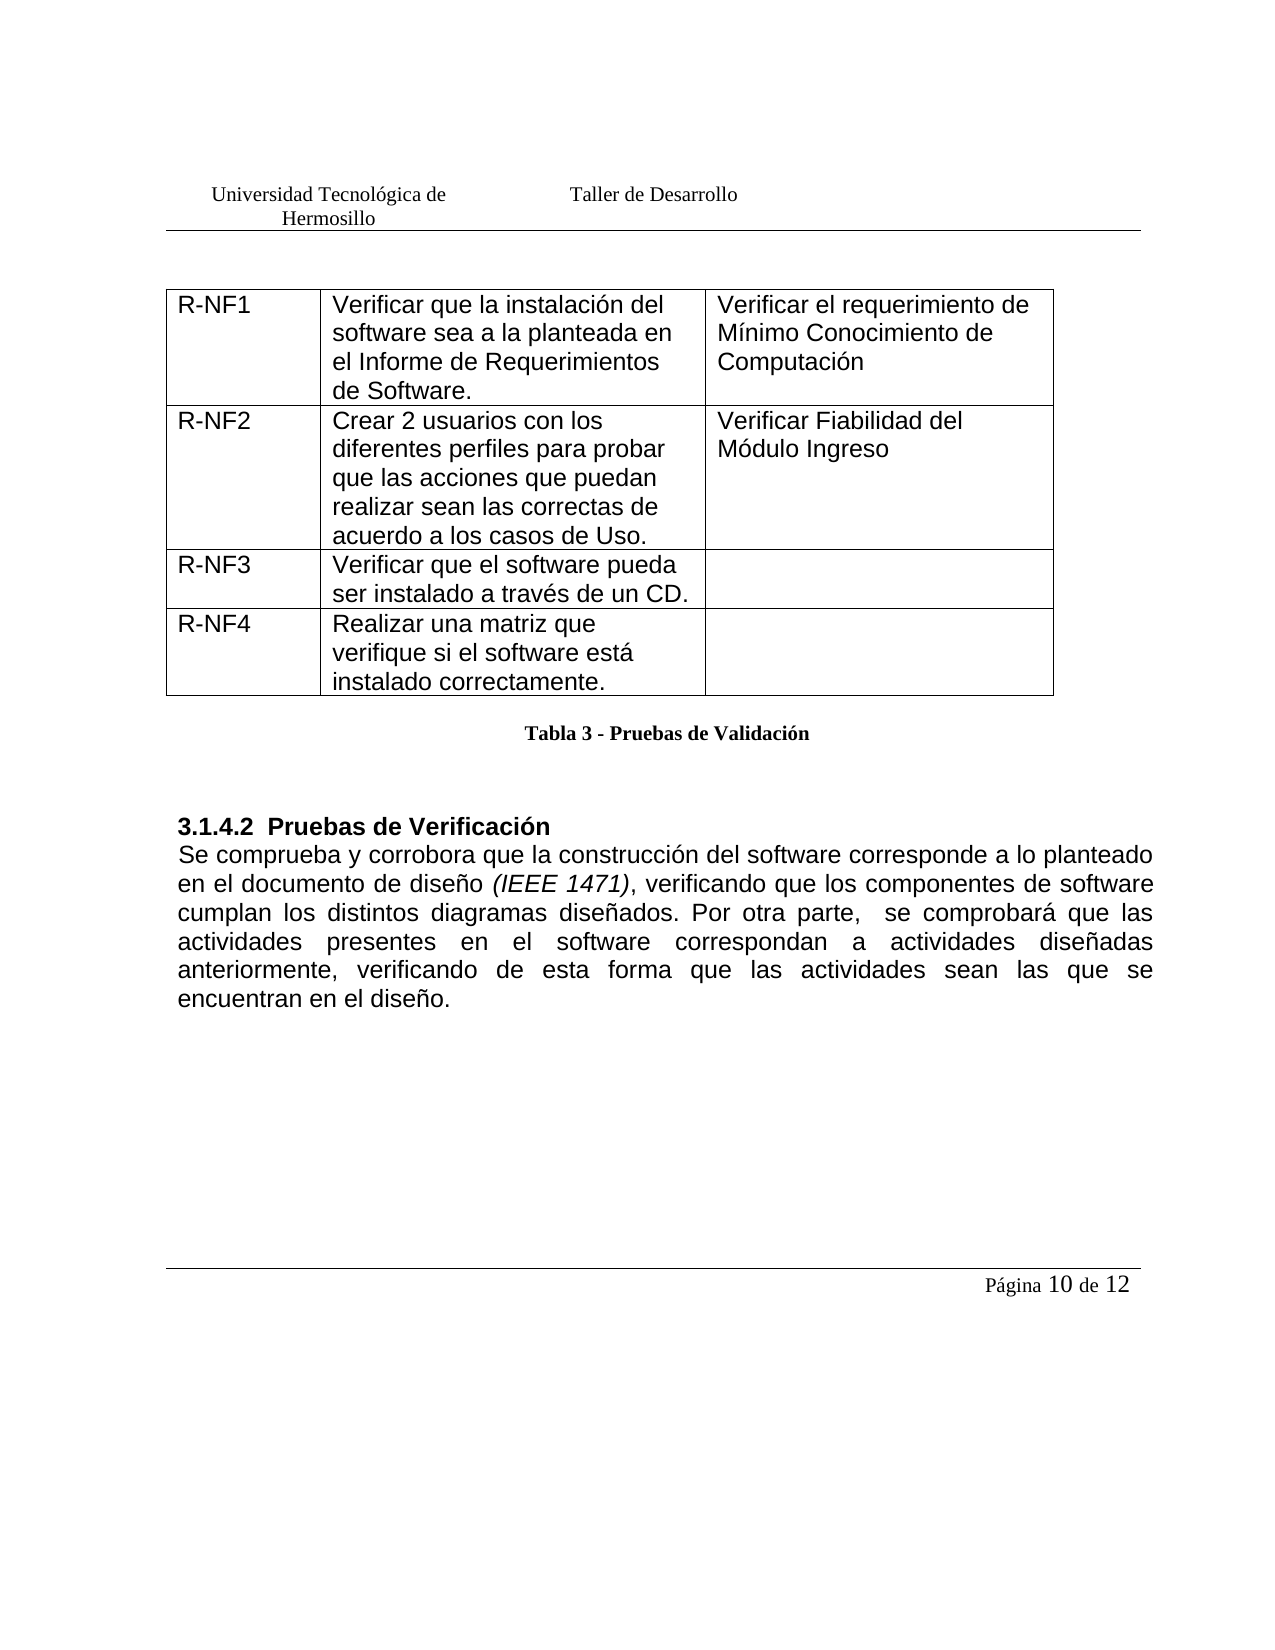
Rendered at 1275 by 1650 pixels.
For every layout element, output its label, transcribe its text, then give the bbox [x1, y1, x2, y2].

table_header Verificar el requerimiento de Mínimo Conocimiento de Computación [706, 290, 1053, 404]
text Tabla 3 - Pruebas de Validación [177, 721, 1157, 745]
table_cell Crear 2 usuarios con los diferentes perfiles para probar que las acciones que puedan realizar sean las correctas de acuerdo a los casos de Uso. [321, 406, 705, 549]
table_header R-NF1 [167, 290, 320, 404]
table_cell Verificar Fiabilidad del Módulo Ingreso [706, 406, 1053, 549]
table_cell [706, 609, 1053, 695]
table_cell Verificar que el software pueda ser instalado a través de un CD. [321, 550, 705, 608]
table_cell R-NF2 [167, 406, 320, 549]
table_header Verificar que la instalación del software sea a la planteada en el Informe de Requerimientos de Software. [321, 290, 705, 404]
table_cell R-NF3 [167, 550, 320, 608]
table_cell Realizar una matriz que verifique si el software está instalado correctamente. [321, 609, 705, 695]
text Se comprueba y corrobora que la construcción del software corresponde a lo planteado en el documento de diseño (IEEE 1471), verificando que los componentes de software cumplan los distintos diagramas diseñados. Por otra parte, se comprobará que las actividades presentes en el software correspondan a actividades diseñadas anteriormente, verificando de esta forma que las actividades sean las que se encuentran en el diseño. [177, 840, 1155, 1013]
list Pruebas de Verificación [177, 812, 1157, 840]
table_cell R-NF4 [167, 609, 320, 695]
table_cell [706, 550, 1053, 608]
